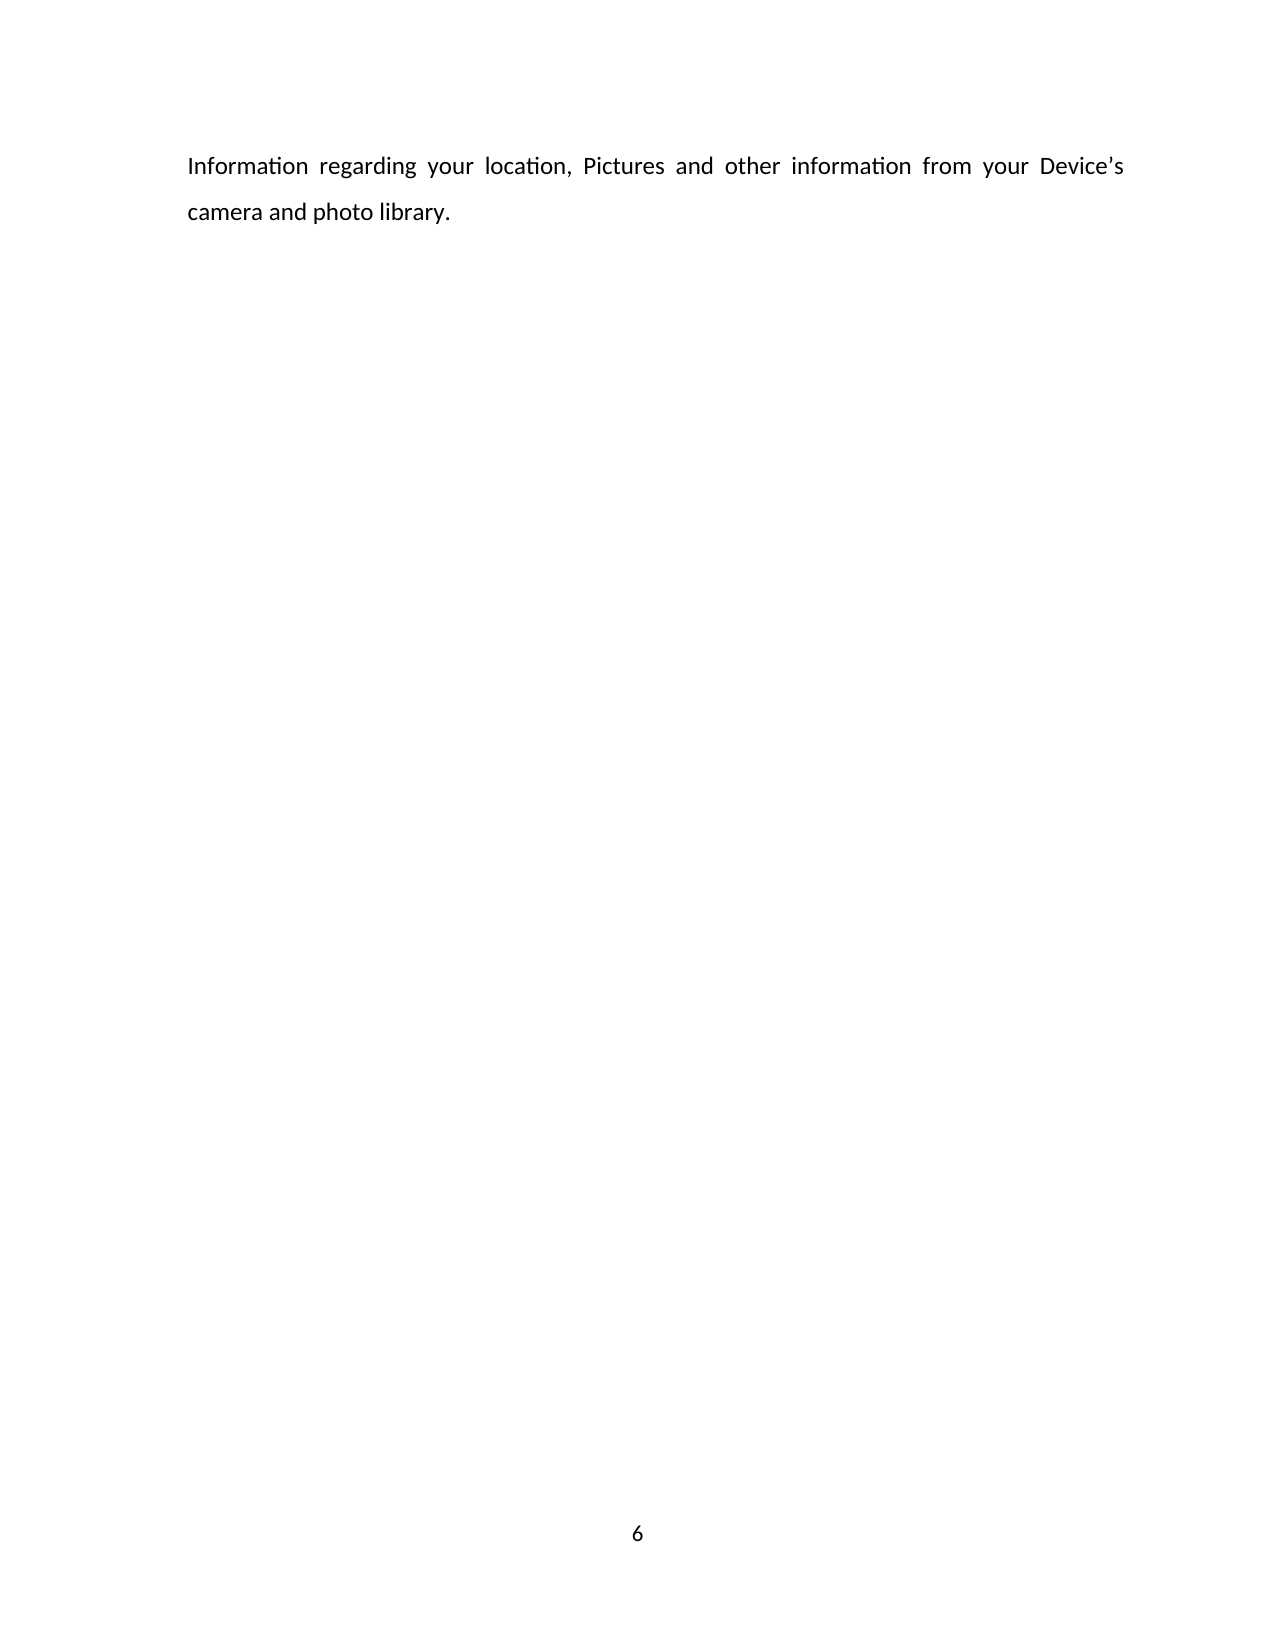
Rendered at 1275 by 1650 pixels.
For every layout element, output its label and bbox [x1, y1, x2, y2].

list [150, 150, 1125, 226]
